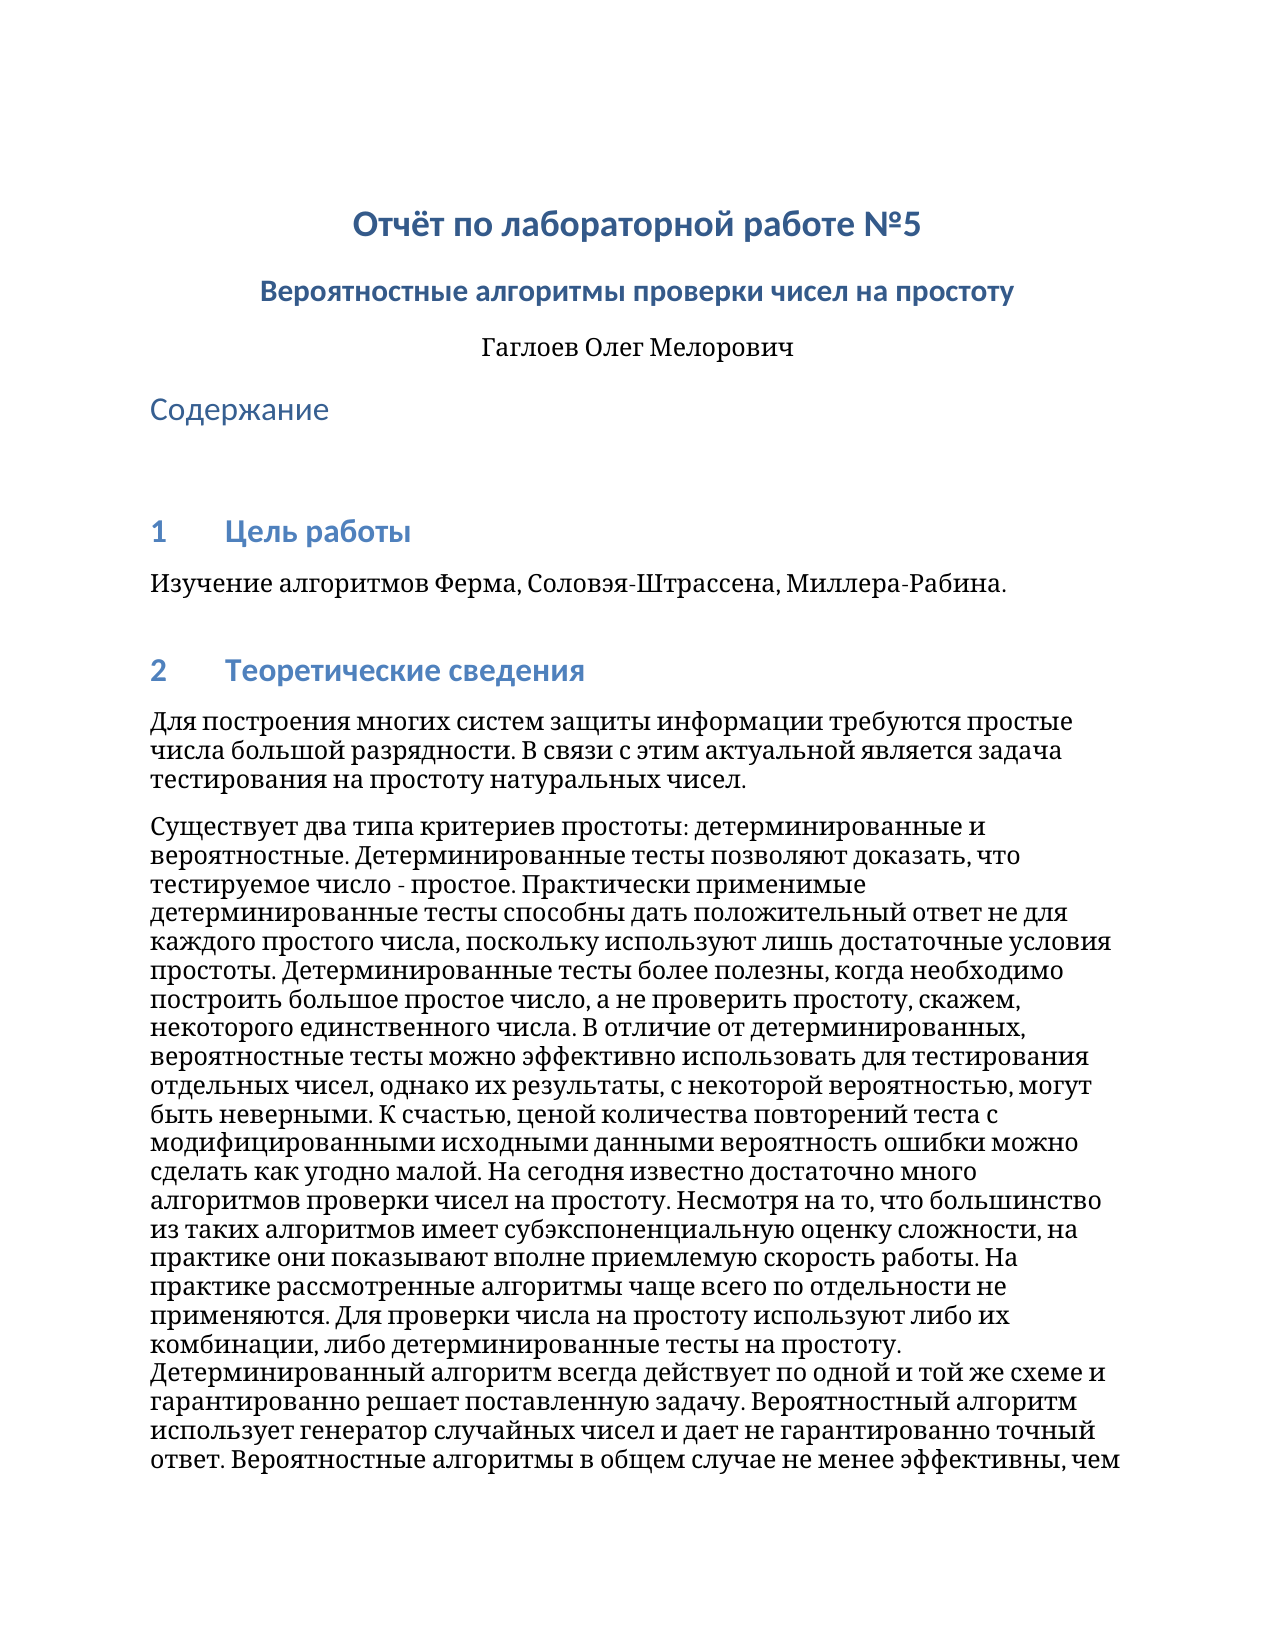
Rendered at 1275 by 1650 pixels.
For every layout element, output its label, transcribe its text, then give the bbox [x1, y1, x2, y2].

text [150, 813, 1125, 1474]
subtitle Вероятностные алгоритмы проверки чисел на простоту [150, 271, 1125, 309]
text Изучение алгоритмов Ферма, Соловэя-Штрассена, Миллера-Рабина. [150, 570, 1125, 599]
subtitle 2 Теоретические сведения [150, 649, 1125, 689]
text Гаглоев Олег Мелорович [150, 334, 1125, 363]
subtitle 1 Цель работы [150, 510, 1125, 551]
text Для построения многих систем защиты информации требуются простые числа большой разрядности. В связи с этим актуальной является задача тестирования на простоту натуральных чисел. [150, 708, 1125, 794]
title Отчёт по лабораторной работе №5 [150, 200, 1125, 246]
